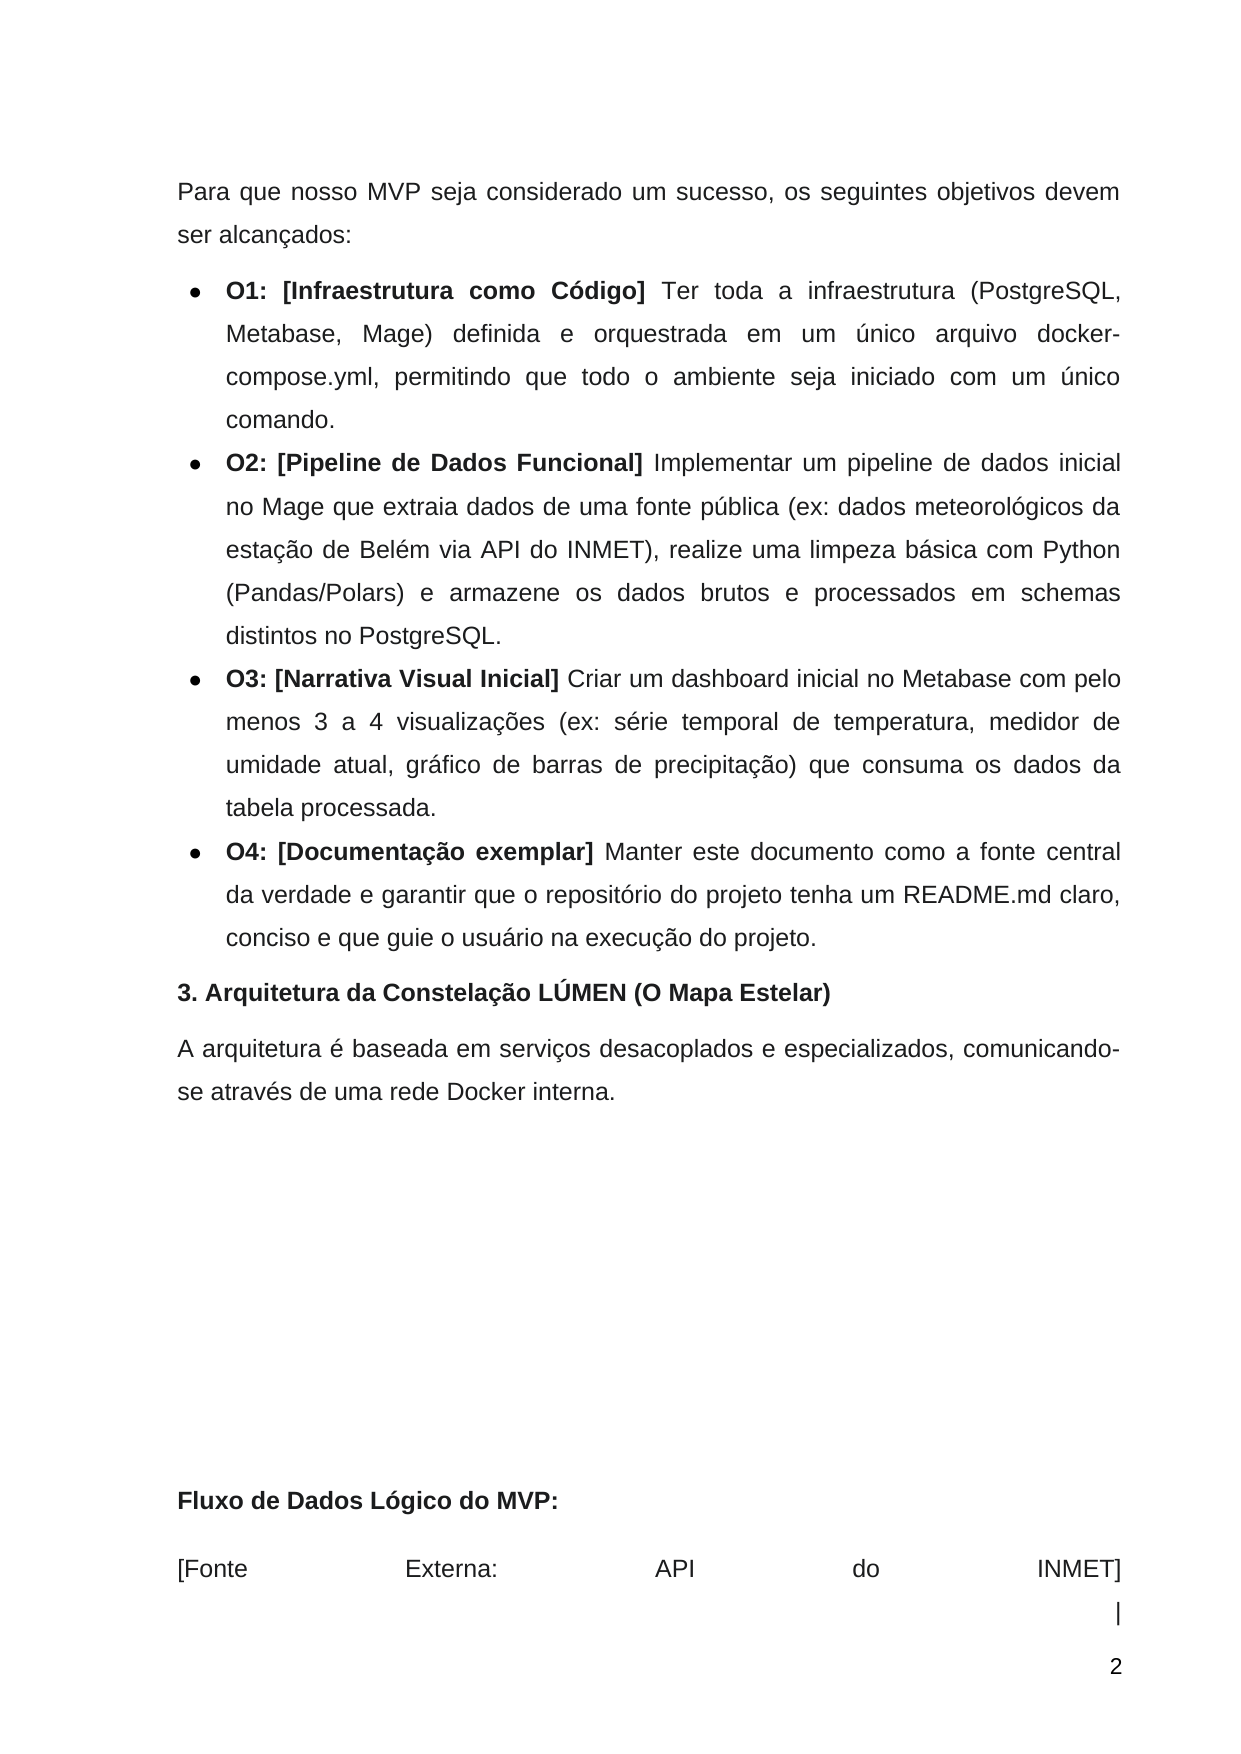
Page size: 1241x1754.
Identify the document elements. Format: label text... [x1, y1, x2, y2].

list O4: [Documentação exemplar] Manter este documento como a fonte central da verdade e garantir que o repositório do projeto tenha um README.md claro, conciso e que guie o usuário na execução do projeto. [188, 836, 1122, 951]
list O1: [Infraestrutura como Código] Ter toda a infraestrutura (PostgreSQL, Metabase, Mage) definida e orquestrada em um único arquivo docker-compose.yml, permitindo que todo o ambiente seja iniciado com um único comando. [188, 276, 1122, 434]
subtitle 3. Arquitetura da Constelação LÚMEN (O Mapa Estelar) [177, 978, 1122, 1007]
list O2: [Pipeline de Dados Funcional] Implementar um pipeline de dados inicial no Mage que extraia dados de uma fonte pública (ex: dados meteorológicos da estação de Belém via API do INMET), realize uma limpeza básica com Python (Pandas/Polars) e armazene os dados brutos e processados em schemas distintos no PostgreSQL. [188, 448, 1122, 649]
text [177, 1554, 1122, 1626]
text Fluxo de Dados Lógico do MVP: [177, 1486, 1122, 1514]
text A arquitetura é baseada em serviços desacoplados e especializados, comunicando-se através de uma rede Docker interna. [177, 1034, 1122, 1106]
list O3: [Narrativa Visual Inicial] Criar um dashboard inicial no Metabase com pelo menos 3 a 4 visualizações (ex: série temporal de temperatura, medidor de umidade atual, gráfico de barras de precipitação) que consuma os dados da tabela processada. [188, 664, 1122, 822]
text Para que nosso MVP seja considerado um sucesso, os seguintes objetivos devem ser alcançados: [177, 177, 1122, 249]
